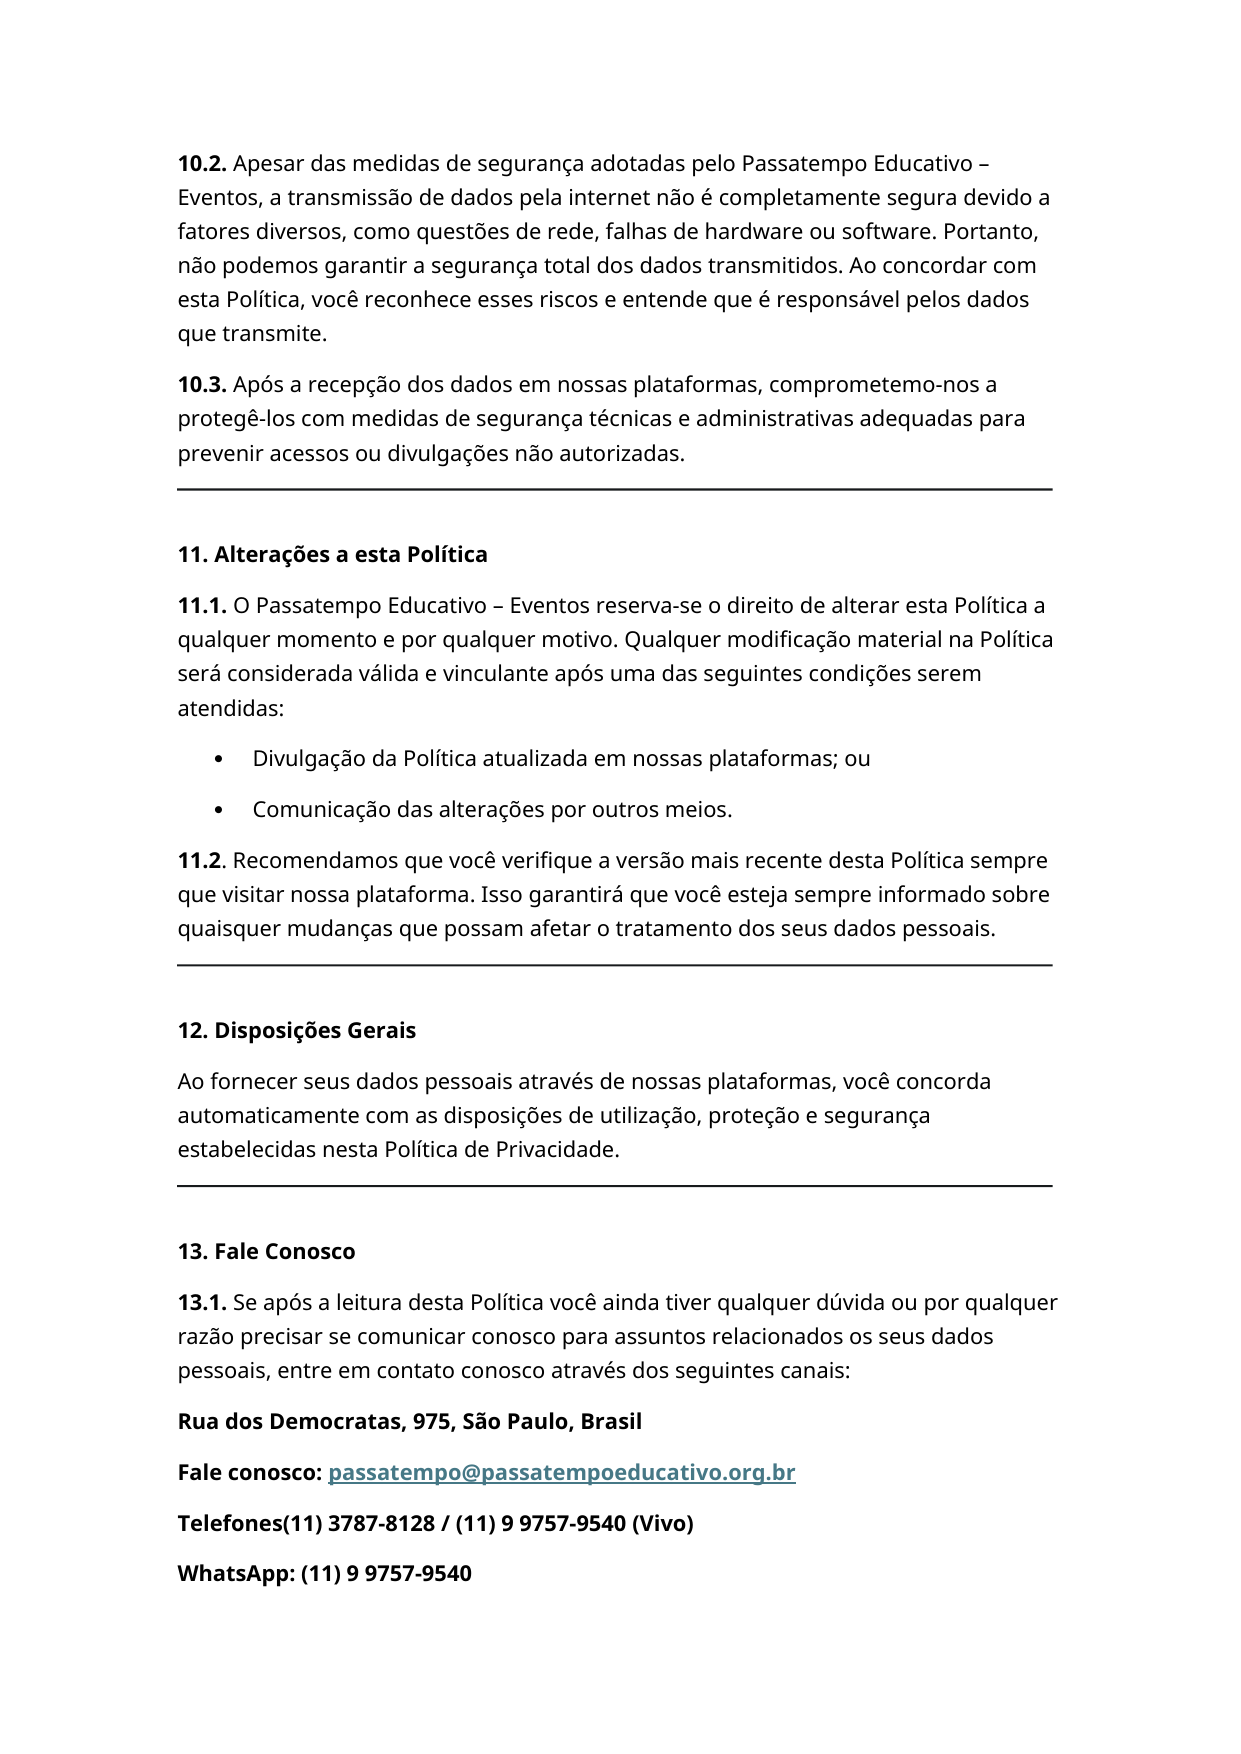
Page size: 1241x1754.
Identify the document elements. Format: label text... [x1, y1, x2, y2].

text 11.1. O Passatempo Educativo – Eventos reserva-se o direito de alterar esta Política a qualquer momento e por qualquer motivo. Qualquer modificação material na Política será considerada válida e vinculante após uma das seguintes condições serem atendidas: [177, 590, 1063, 722]
text Rua dos Democratas, 975, São Paulo, Brasil [177, 1406, 1063, 1436]
text WhatsApp: (11) 9 9757-9540 [177, 1558, 1063, 1588]
text 12. Disposições Gerais [177, 1015, 1063, 1045]
list Divulgação da Política atualizada em nossas plataformas; ou [215, 743, 1063, 773]
text 11.2. Recomendamos que você verifique a versão mais recente desta Política sempre que visitar nossa plataforma. Isso garantirá que você esteja sempre informado sobre quaisquer mudanças que possam afetar o tratamento dos seus dados pessoais. [177, 845, 1063, 943]
list Comunicação das alterações por outros meios. [215, 794, 1063, 824]
text 10.2. Apesar das medidas de segurança adotadas pelo Passatempo Educativo – Eventos, a transmissão de dados pela internet não é completamente segura devido a fatores diversos, como questões de rede, falhas de hardware ou software. Portanto, não podemos garantir a segurança total dos dados transmitidos. Ao concordar com esta Política, você reconhece esses riscos e entende que é responsável pelos dados que transmite. [177, 148, 1063, 348]
text 13.1. Se após a leitura desta Política você ainda tiver qualquer dúvida ou por qualquer razão precisar se comunicar conosco para assuntos relacionados os seus dados pessoais, entre em contato conosco através dos seguintes canais: [177, 1287, 1063, 1385]
text 10.3. Após a recepção dos dados em nossas plataformas, comprometemo-nos a protegê-los com medidas de segurança técnicas e administrativas adequadas para prevenir acessos ou divulgações não autorizadas. [177, 369, 1063, 467]
text Ao fornecer seus dados pessoais através de nossas plataformas, você concorda automaticamente com as disposições de utilização, proteção e segurança estabelecidas nesta Política de Privacidade. [177, 1066, 1063, 1164]
text Telefones(11) 3787-8128 / (11) 9 9757-9540 (Vivo) [177, 1508, 1063, 1537]
text 11. Alterações a esta Política [177, 539, 1063, 569]
text Fale conosco: passatempo@passatempoeducativo.org.br [177, 1457, 1063, 1487]
text 13. Fale Conosco [177, 1236, 1063, 1266]
